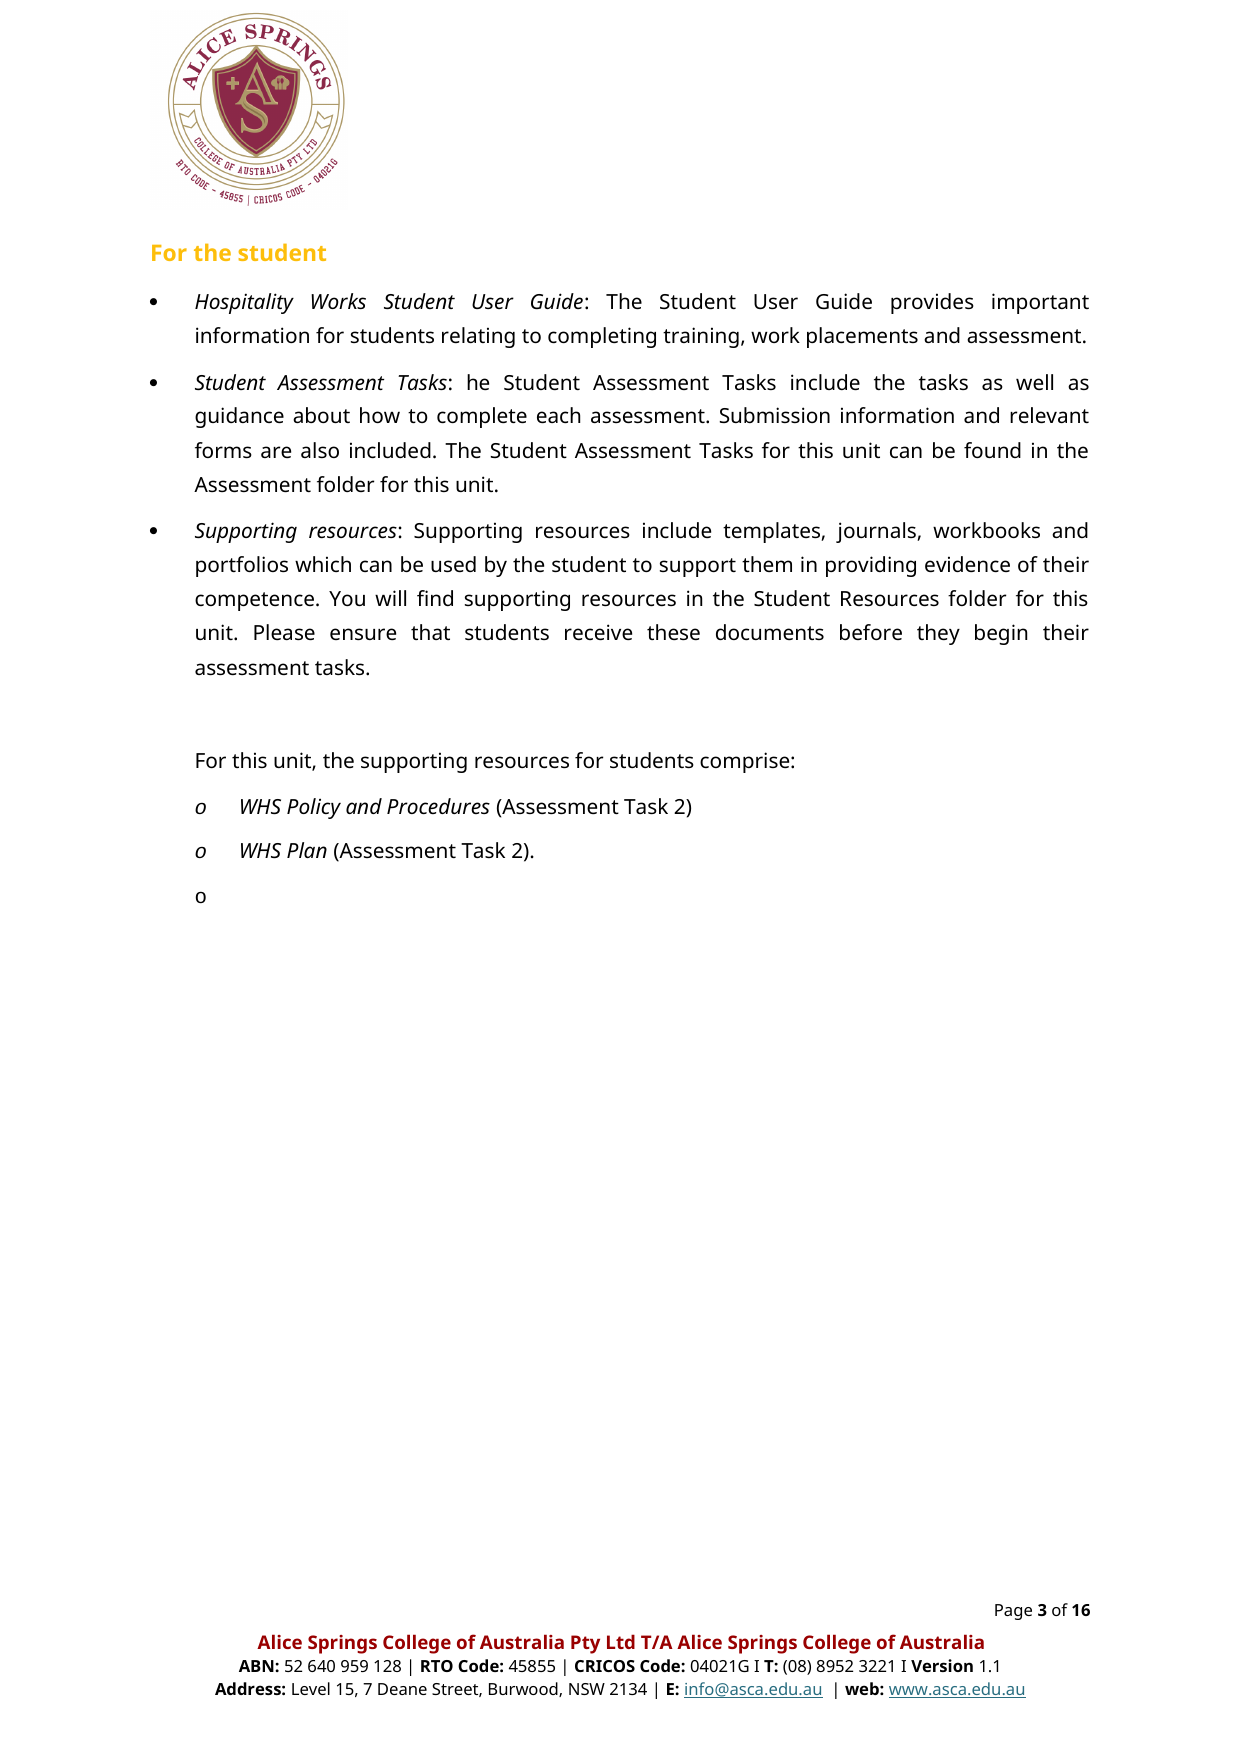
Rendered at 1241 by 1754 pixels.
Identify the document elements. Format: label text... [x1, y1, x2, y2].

text Hospitality Works Student User Guide: The Student User Guide provides important information for students relating to completing training, work placements and assessment. [150, 287, 1090, 349]
picture [150, 10, 349, 210]
list For this unit, the supporting resources for students comprise: [194, 746, 1090, 774]
list Student Assessment Tasks: he Student Assessment Tasks include the tasks as well as guidance about how to complete each assessment. Submission information and relevant forms are also included. The Student Assessment Tasks for this unit can be found in the Assessment folder for this unit. [150, 368, 1090, 498]
list Supporting resources: Supporting resources include templates, journals, workbooks and portfolios which can be used by the student to support them in providing evidence of their competence. You will find supporting resources in the Student Resources folder for this unit. Please ensure that students receive these documents before they begin their assessment tasks. [150, 516, 1090, 681]
subtitle For the student [150, 237, 1090, 268]
list WHS Plan (Assessment Task 2). [194, 837, 1090, 865]
list WHS Policy and Procedures (Assessment Task 2) [194, 792, 1090, 821]
